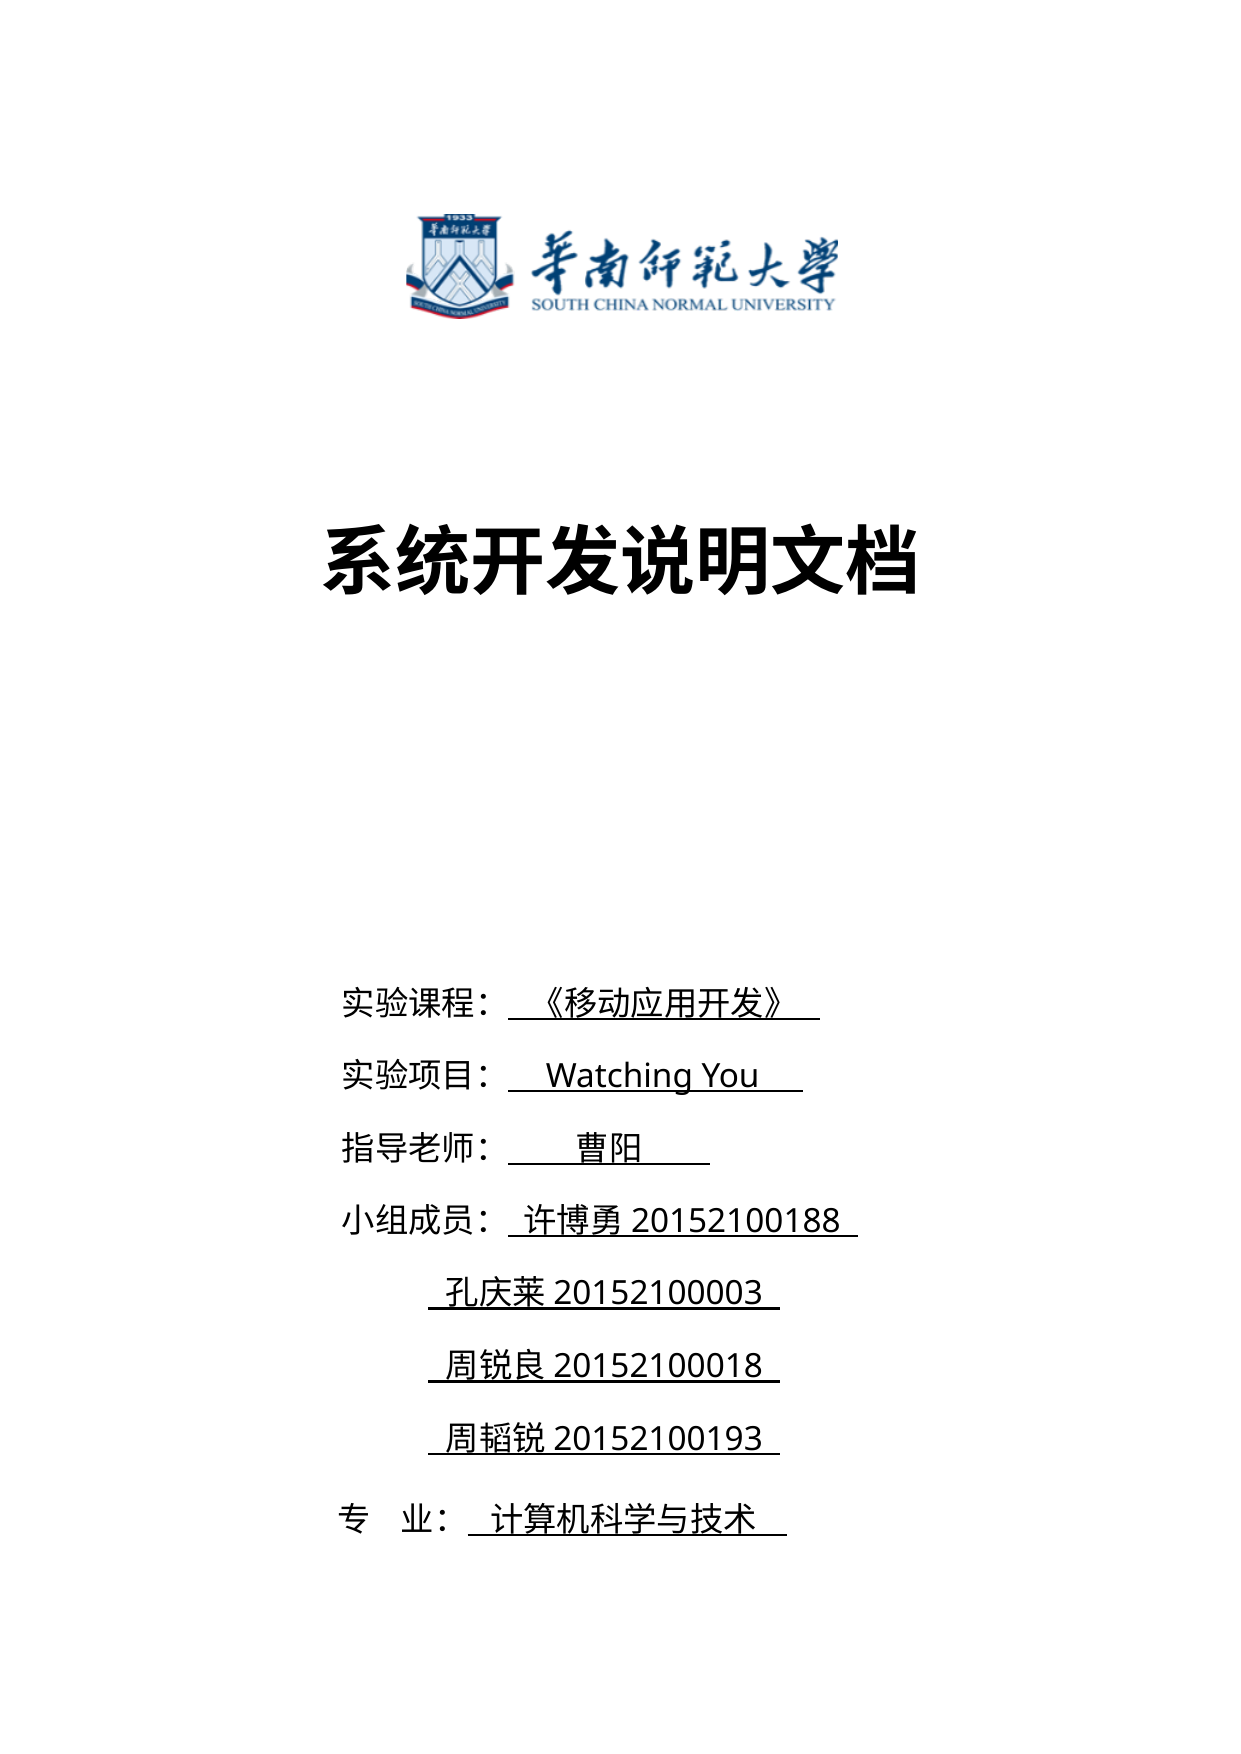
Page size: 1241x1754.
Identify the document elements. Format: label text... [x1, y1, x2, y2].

text 小组成员： 许博勇 20152100188 [275, 1193, 1053, 1242]
text 指导老师： 曹阳 [275, 1121, 1053, 1169]
text 专 业： 计算机科学与技术 [187, 1484, 1053, 1549]
text 实验项目： Watching You [275, 1049, 1053, 1097]
picture [406, 214, 838, 319]
text 实验课程： 《移动应用开发》 [275, 976, 1053, 1024]
text 孔庆莱 20152100003 [275, 1266, 1053, 1314]
text 周韬锐 20152100193 [275, 1411, 1053, 1460]
subtitle 系统开发说明文档 [187, 491, 1053, 621]
text 周锐良 20152100018 [275, 1339, 1053, 1387]
